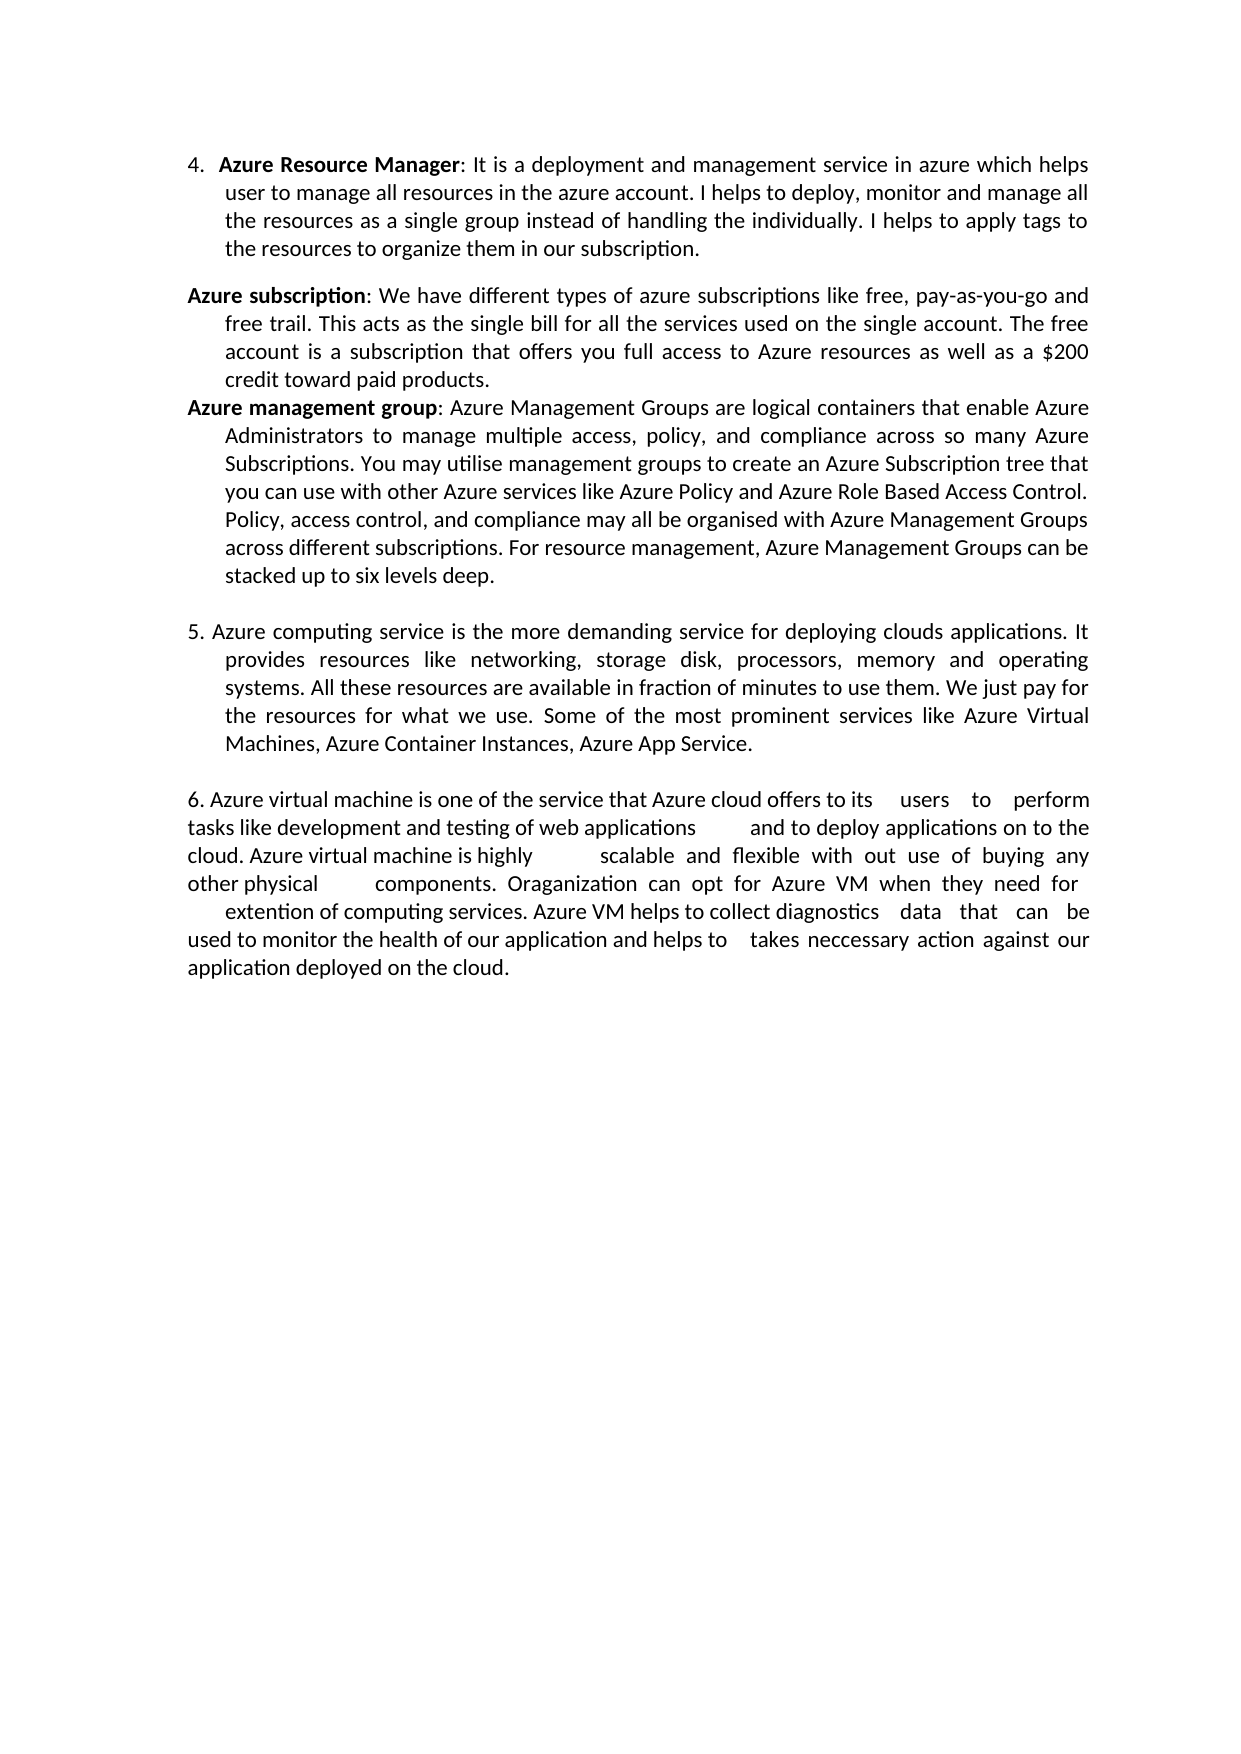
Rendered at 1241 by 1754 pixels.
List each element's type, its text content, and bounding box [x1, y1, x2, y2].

text 6. Azure virtual machine is one of the service that Azure cloud offers to its users to perform tasks like development and testing of web applications and to deploy applications on to the cloud. Azure virtual machine is highly scalable and flexible with out use of buying any other physical components. Oraganization can opt for Azure VM when they need for extention of computing services. Azure VM helps to collect diagnostics data that can be used to monitor the health of our application and helps to takes neccessary action against our application deployed on the cloud. [187, 785, 1090, 981]
text Azure subscription: We have different types of azure subscriptions like free, pay-as-you-go and free trail. This acts as the single bill for all the services used on the single account. The free account is a subscription that offers you full access to Azure resources as well as a $200 credit toward paid products. [187, 281, 1090, 393]
text Azure management group: Azure Management Groups are logical containers that enable Azure Administrators to manage multiple access, policy, and compliance across so many Azure Subscriptions. You may utilise management groups to create an Azure Subscription tree that you can use with other Azure services like Azure Policy and Azure Role Based Access Control. Policy, access control, and compliance may all be organised with Azure Management Groups across different subscriptions. For resource management, Azure Management Groups can be stacked up to six levels deep. [187, 393, 1090, 589]
text 4. Azure Resource Manager: It is a deployment and management service in azure which helps user to manage all resources in the azure account. I helps to deploy, monitor and manage all the resources as a single group instead of handling the individually. I helps to apply tags to the resources to organize them in our subscription. [187, 150, 1090, 262]
text 5. Azure computing service is the more demanding service for deploying clouds applications. It provides resources like networking, storage disk, processors, memory and operating systems. All these resources are available in fraction of minutes to use them. We just pay for the resources for what we use. Some of the most prominent services like Azure Virtual Machines, Azure Container Instances, Azure App Service. [187, 617, 1090, 757]
